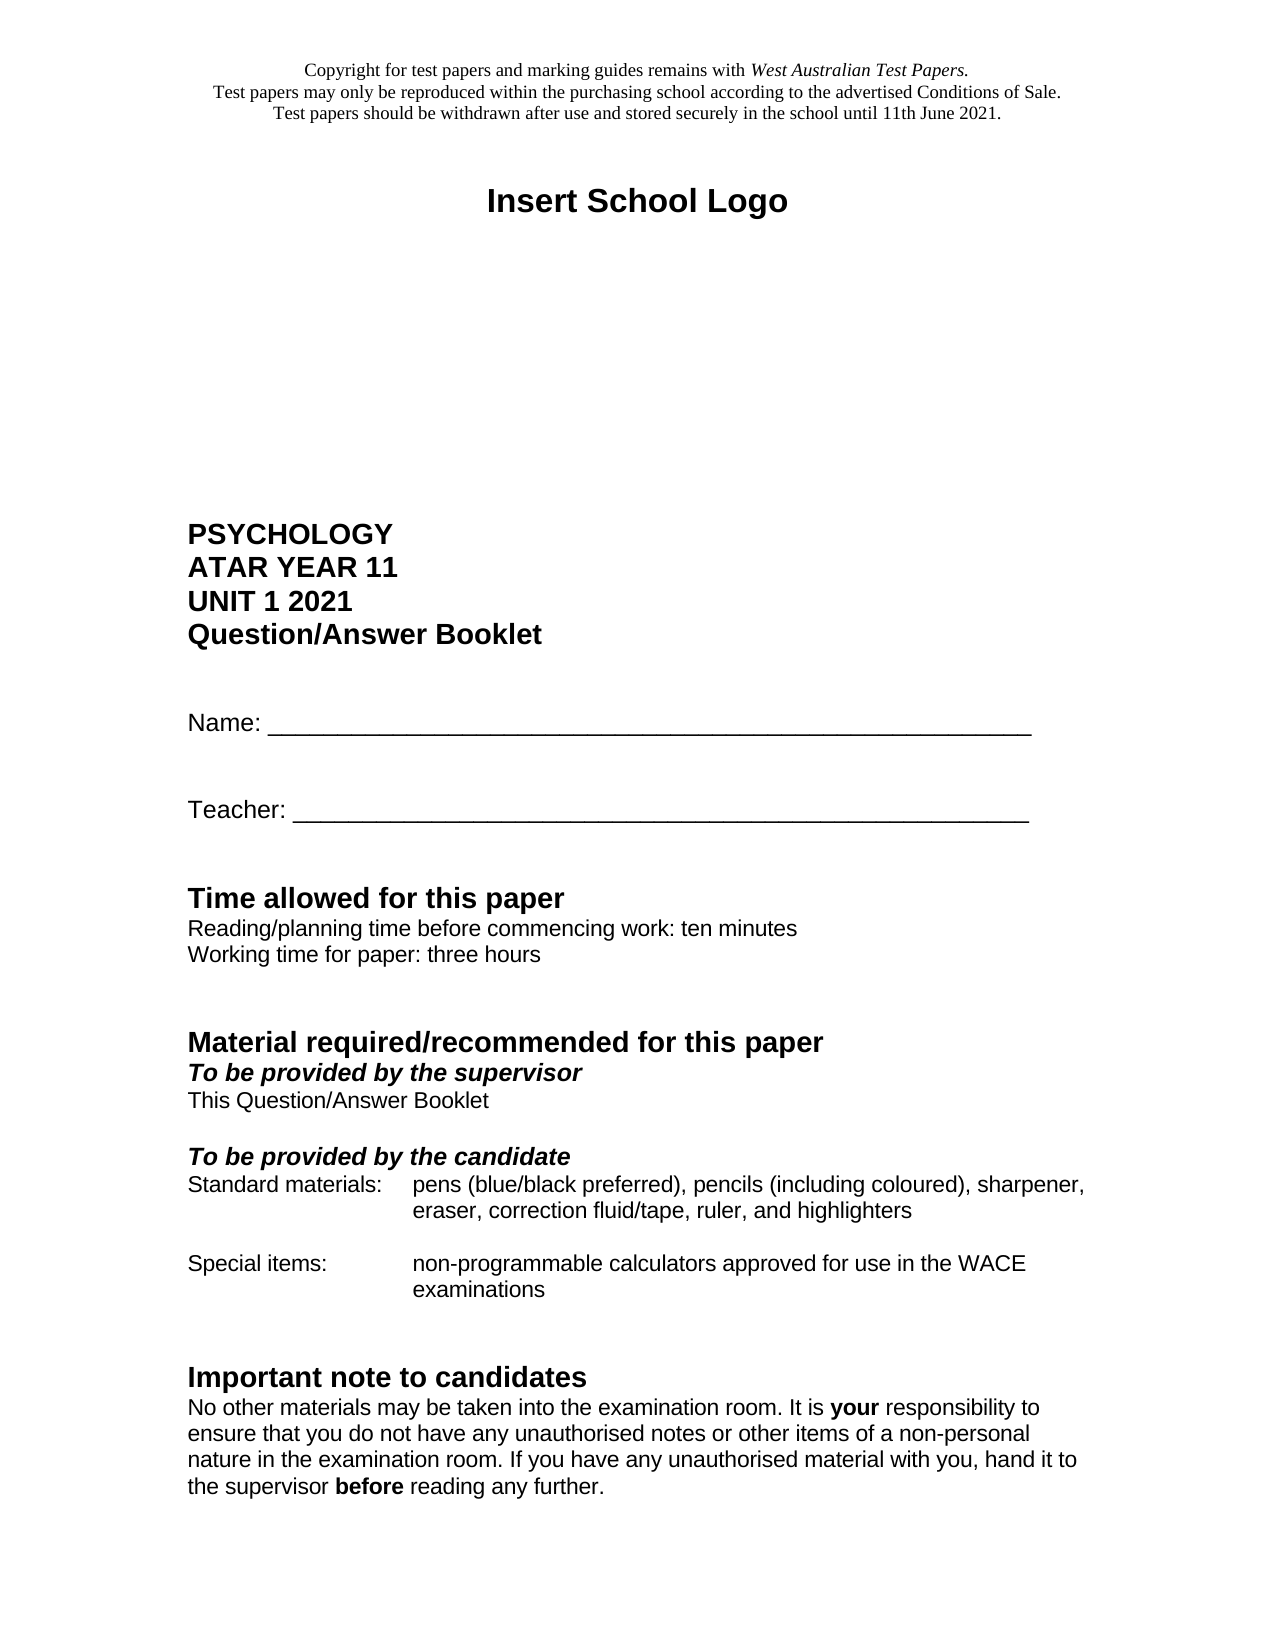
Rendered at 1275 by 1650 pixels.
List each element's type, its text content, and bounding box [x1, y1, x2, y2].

subtitle To be provided by the candidate [187, 1142, 1087, 1171]
subtitle Material required/recommended for this paper [187, 1025, 1087, 1058]
text This Question/Answer Booklet [187, 1087, 1087, 1113]
subtitle Time allowed for this paper [187, 881, 1087, 914]
text Standard materials: pens (blue/black preferred), pencils (including coloured), sharpener, eraser, correction fluid/tape, ruler, and highlighters [187, 1171, 1087, 1223]
text Question/Answer Booklet [187, 617, 1087, 651]
subtitle To be provided by the supervisor [187, 1058, 1087, 1087]
text UNIT 1 2021 [187, 584, 1087, 617]
text PSYCHOLOGY [187, 517, 1087, 550]
text Reading/planning time before commencing work: ten minutes [187, 914, 1087, 941]
text No other materials may be taken into the examination room. It is your responsibility to ensure that you do not have any unauthorised notes or other items of a non-personal nature in the examination room. If you have any unauthorised material with you, hand it to the supervisor before reading any further. [187, 1394, 1087, 1499]
text Working time for paper: three hours [187, 941, 1087, 967]
text Special items: non-programmable calculators approved for use in the WACE examinations [187, 1250, 1087, 1303]
text Teacher: _____________________________________________________ [187, 795, 1087, 823]
text Insert School Logo [187, 181, 1087, 220]
text Name: _______________________________________________________ [187, 708, 1087, 737]
subtitle Important note to candidates [187, 1360, 1087, 1394]
text ATAR YEAR 11 [187, 550, 1087, 584]
